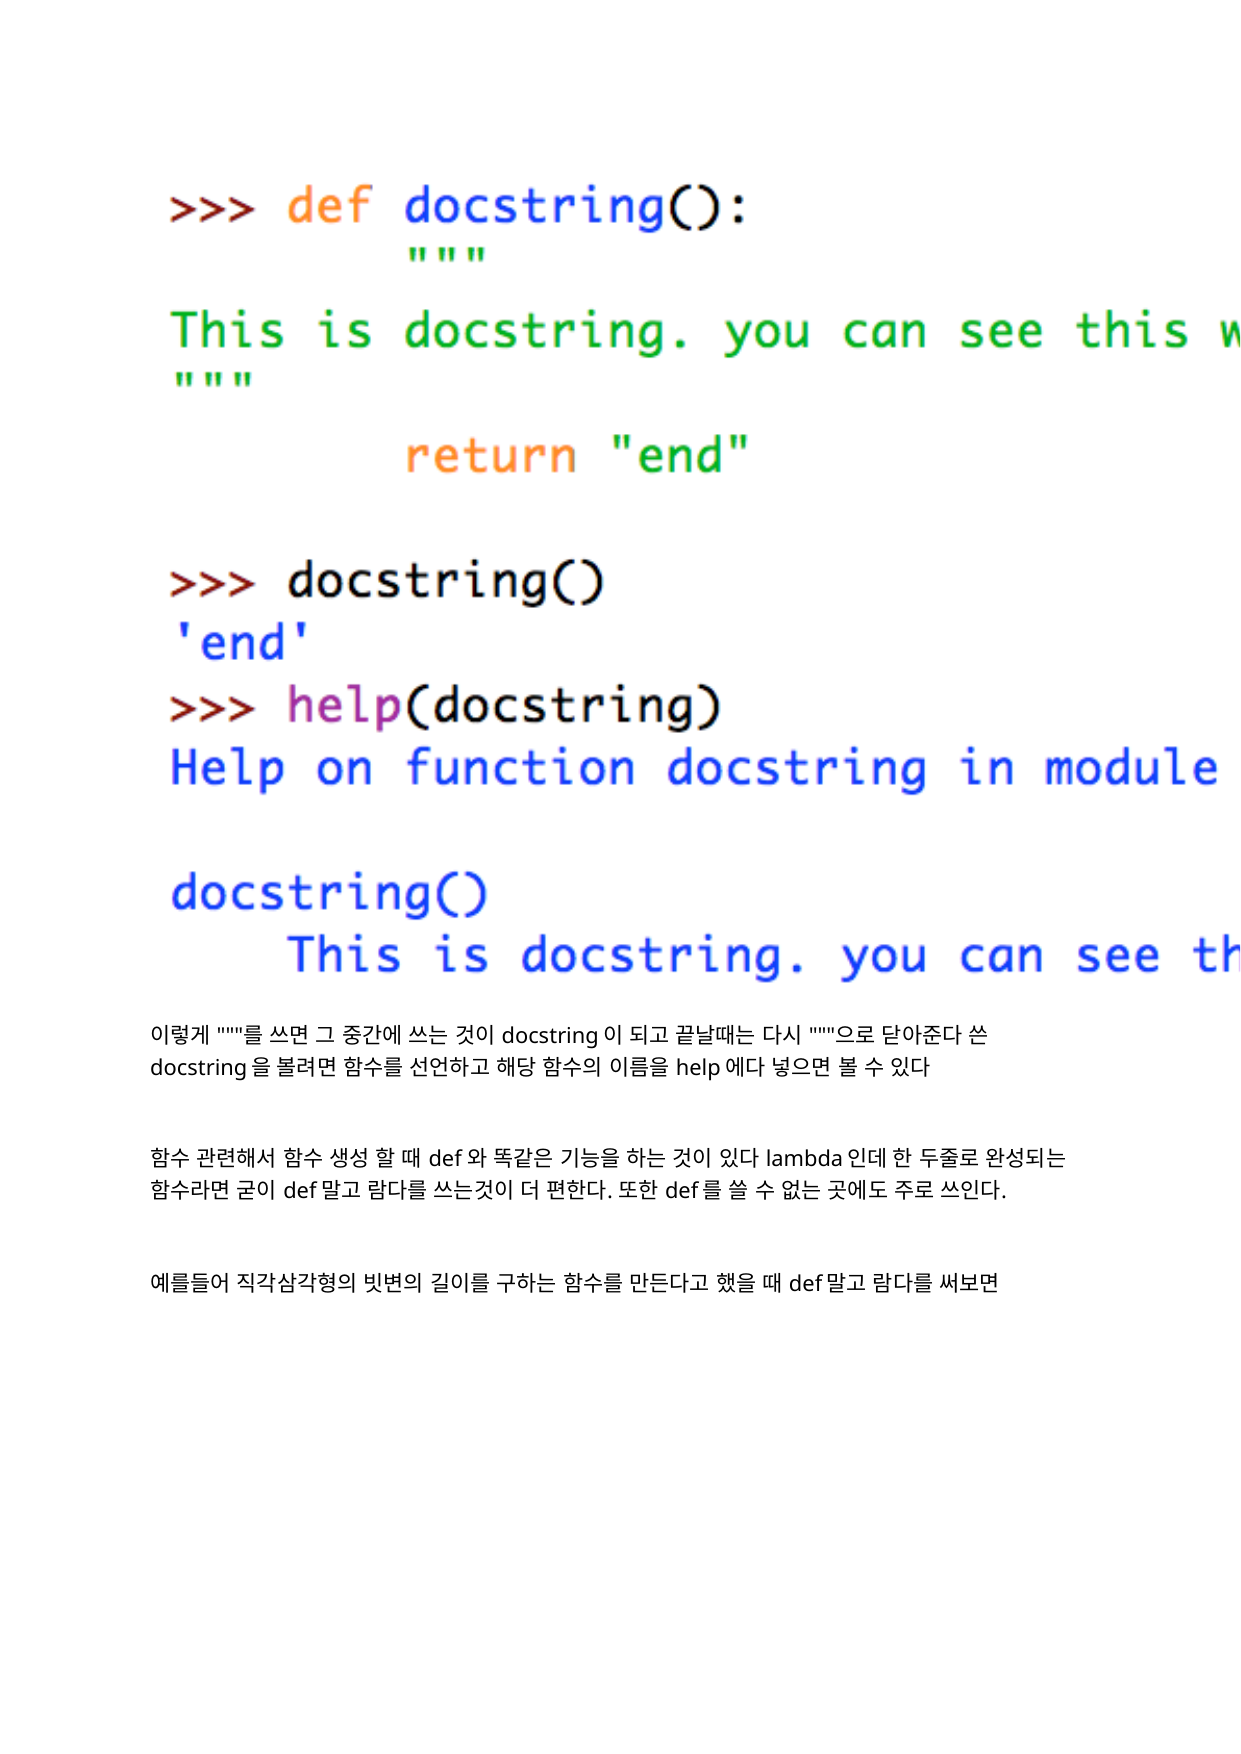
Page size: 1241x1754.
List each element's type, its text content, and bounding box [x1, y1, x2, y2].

text 예를들어 직각삼각형의 빗변의 길이를 구하는 함수를 만든다고 했을 때 def말고 람다를 써보면 [150, 1266, 1090, 1298]
text 함수 관련해서 함수 생성 할 때 def 와 똑같은 기능을 하는 것이 있다 lambda인데 한 두줄로 완성되는 함수라면 굳이 def말고 람다를 쓰는것이 더 편한다. 또한 def를 쓸 수 없는 곳에도 주로 쓰인다. [150, 1141, 1090, 1205]
text 이렇게 """를 쓰면 그 중간에 쓰는 것이 docstring이 되고 끝날때는 다시 """으로 닫아준다 쓴 docstring을 볼려면 함수를 선언하고 해당 함수의 이름을 help에다 넣으면 볼 수 있다 [150, 1018, 1090, 1082]
picture [150, 177, 1241, 1018]
